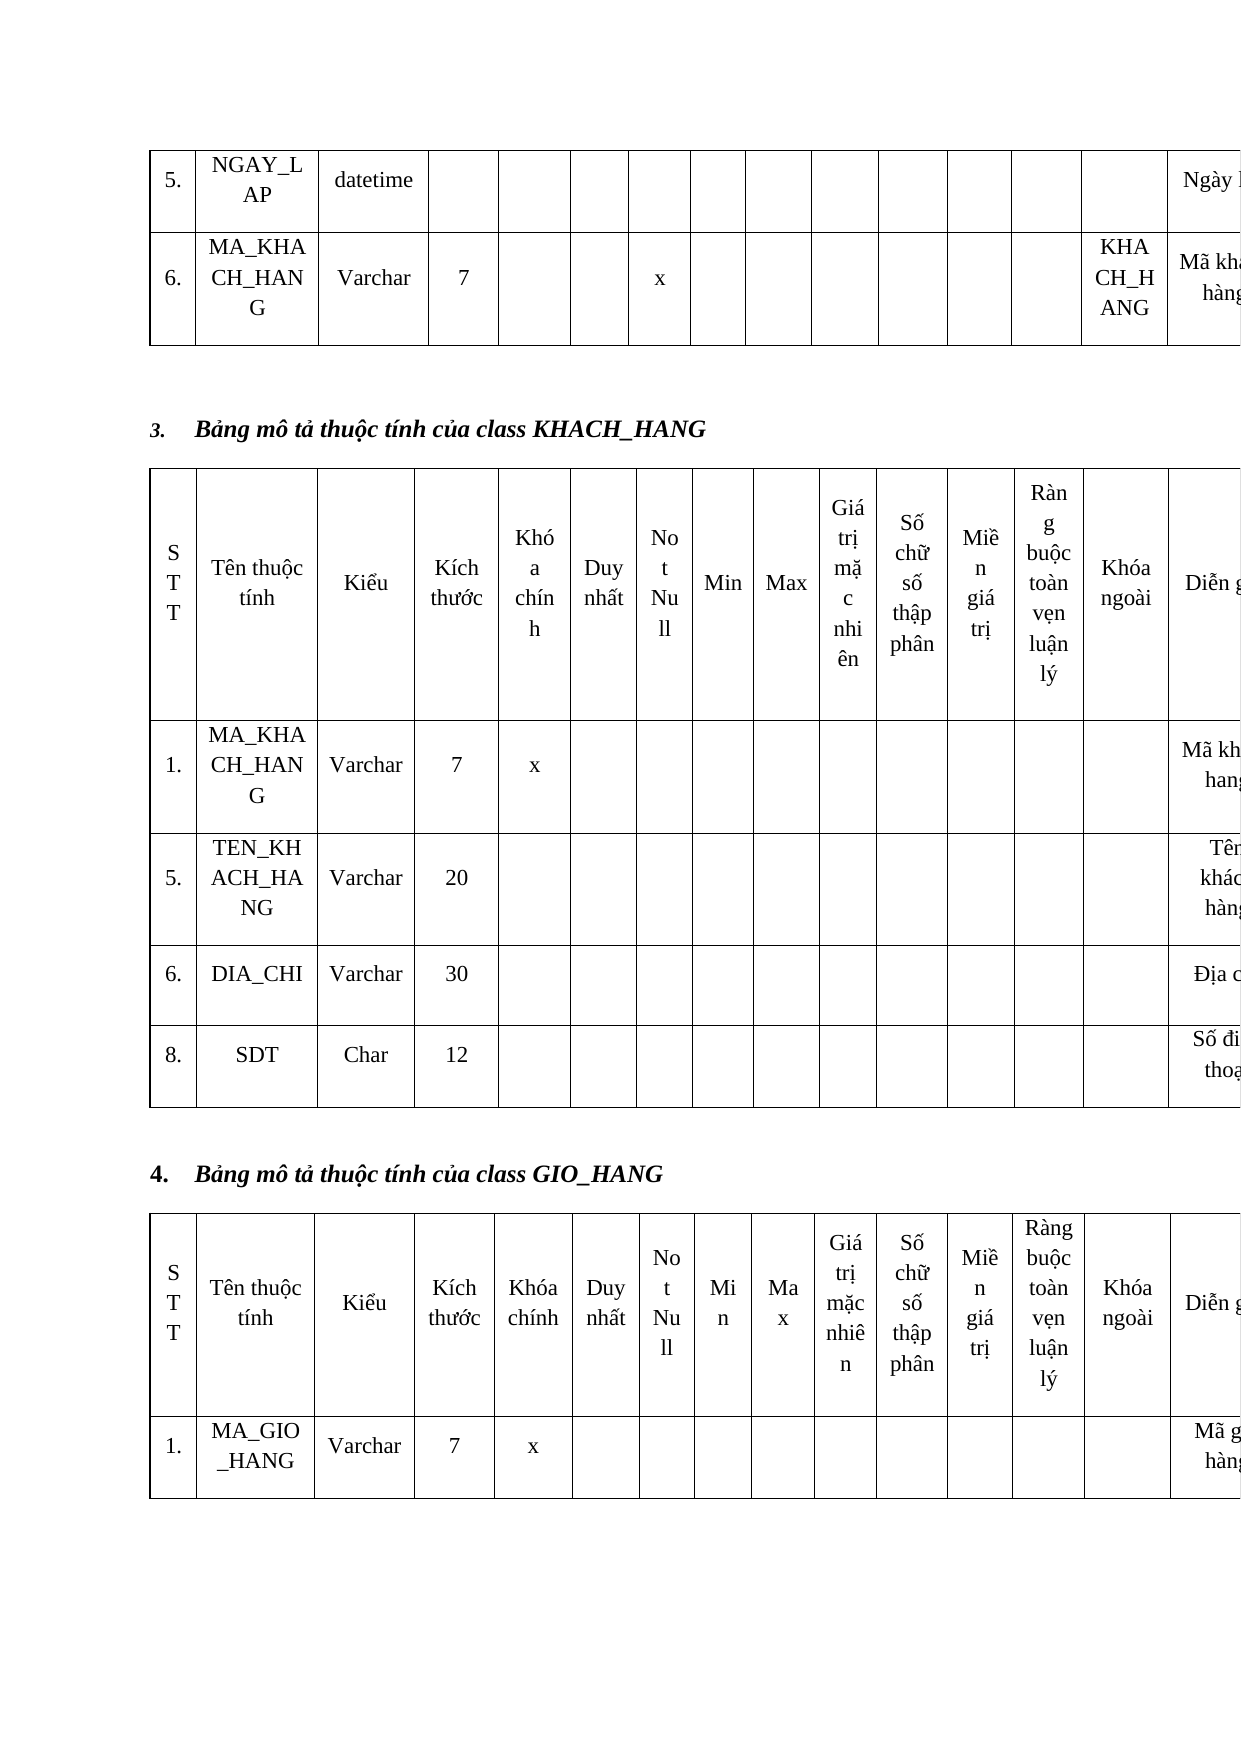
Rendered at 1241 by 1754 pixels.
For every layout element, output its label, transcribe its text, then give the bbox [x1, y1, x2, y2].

table_cell 7 [415, 1417, 494, 1498]
table_cell [948, 1417, 1012, 1498]
table_cell [637, 721, 692, 833]
table_cell [1015, 834, 1083, 945]
table_cell [637, 1026, 692, 1107]
table_cell 5. [151, 834, 196, 945]
table_cell [877, 946, 947, 1024]
table_header Kiểu [318, 469, 414, 720]
table_cell [1082, 151, 1167, 232]
table_cell x [499, 721, 570, 833]
table_cell 8. [151, 1026, 196, 1107]
table_cell Char [318, 1026, 414, 1107]
table_header Khóa chính [499, 469, 570, 720]
table_header Min [693, 469, 753, 720]
table_header Diễn giải [1169, 469, 1240, 720]
table_cell MA_KHACH_HANG [196, 233, 318, 345]
table_cell [948, 1026, 1014, 1107]
table_cell [499, 233, 570, 345]
table_cell [948, 233, 1011, 345]
table_header Giá trị mặc nhiên [820, 469, 876, 720]
table_header Not Null [637, 469, 692, 720]
table_cell [637, 946, 692, 1024]
table_cell [1085, 1417, 1170, 1498]
table_cell [640, 1417, 694, 1498]
table_cell [693, 1026, 753, 1107]
table_cell MA_KHACH_HANG [197, 721, 317, 833]
table_cell 7 [429, 233, 498, 345]
table_header Not Null [640, 1214, 694, 1416]
table_cell x [495, 1417, 572, 1498]
table_cell [629, 151, 690, 232]
table_cell [948, 151, 1011, 232]
table_cell [1084, 834, 1168, 945]
table_cell [571, 233, 628, 345]
list Bảng mô tả thuộc tính của class GIO_HANG [150, 1159, 1090, 1188]
list Bảng mô tả thuộc tính của class KHACH_HANG [150, 414, 1090, 443]
table_cell Varchar [318, 946, 414, 1024]
table_cell Số điện thoại [1169, 1026, 1240, 1107]
table_cell [429, 151, 498, 232]
table_cell 7 [415, 721, 498, 833]
table_header Khóa ngoài [1085, 1214, 1170, 1416]
table_cell Varchar [315, 1417, 414, 1498]
table_header Duy nhất [571, 469, 636, 720]
table_cell [1015, 721, 1083, 833]
table_cell Ngày lập [1168, 151, 1240, 232]
table_cell [948, 946, 1014, 1024]
table_cell [812, 151, 878, 232]
table_cell MA_GIO_HANG [197, 1417, 314, 1498]
table_cell [877, 1026, 947, 1107]
table_cell TEN_KHACH_HANG [197, 834, 317, 945]
table_cell [1084, 946, 1168, 1024]
table_header Khóa chính [495, 1214, 572, 1416]
table_header Max [754, 469, 819, 720]
table_cell [499, 946, 570, 1024]
table_cell 30 [415, 946, 498, 1024]
table_cell Mã khách hang [1169, 721, 1240, 833]
table_cell [812, 233, 878, 345]
table_cell Mã khách hàng [1168, 233, 1240, 345]
table_cell [879, 233, 947, 345]
table_cell Mã giỏ hàng [1171, 1417, 1240, 1498]
table_header Kiểu [315, 1214, 414, 1416]
table_cell [820, 834, 876, 945]
table_cell SDT [197, 1026, 317, 1107]
table_cell [746, 151, 811, 232]
table_cell 12 [415, 1026, 498, 1107]
table_cell [1013, 1417, 1084, 1498]
table_cell [637, 834, 692, 945]
table_header Duy nhất [573, 1214, 639, 1416]
table_cell Tên khách hàng [1169, 834, 1240, 945]
table_cell 1. [151, 1417, 196, 1498]
table_header STT [151, 1214, 196, 1416]
table_header Miền giá trị [948, 1214, 1012, 1416]
table_cell [879, 151, 947, 232]
table_cell [752, 1417, 814, 1498]
table_cell [571, 151, 628, 232]
table_header Số chữ số thập phân [877, 469, 947, 720]
table_cell 1. [151, 721, 196, 833]
table_header Miền giá trị [948, 469, 1014, 720]
table_cell [499, 834, 570, 945]
table_cell 20 [415, 834, 498, 945]
table_cell 6. [151, 946, 196, 1024]
table_cell [820, 721, 876, 833]
table_cell Varchar [319, 233, 428, 345]
table_cell [746, 233, 811, 345]
table_cell [820, 1026, 876, 1107]
table_cell [754, 721, 819, 833]
table_cell [948, 721, 1014, 833]
table_cell [1012, 233, 1081, 345]
table_cell [1084, 721, 1168, 833]
table_header STT [151, 469, 196, 720]
table_cell [754, 946, 819, 1024]
table_header Khóa ngoài [1084, 469, 1168, 720]
table_cell Varchar [318, 721, 414, 833]
table_header Ràng buộc toàn vẹn luận lý [1013, 1214, 1084, 1416]
table_cell [754, 1026, 819, 1107]
table_cell [815, 1417, 876, 1498]
table_cell [877, 1417, 947, 1498]
table_cell [571, 946, 636, 1024]
table_cell 6. [151, 233, 195, 345]
table_cell [571, 834, 636, 945]
table_cell [1012, 151, 1081, 232]
table_cell [693, 834, 753, 945]
table_cell [499, 1026, 570, 1107]
table_cell [693, 721, 753, 833]
table_header Tên thuộc tính [197, 1214, 314, 1416]
table_cell [571, 721, 636, 833]
table_cell NGAY_LAP [196, 151, 318, 232]
table_header Ràng buộc toàn vẹn luận lý [1015, 469, 1083, 720]
table_header Min [695, 1214, 751, 1416]
table_cell DIA_CHI [197, 946, 317, 1024]
table_cell [877, 721, 947, 833]
table_cell KHACH_HANG [1082, 233, 1167, 345]
table_cell 5. [151, 151, 195, 232]
table_cell [499, 151, 570, 232]
table_cell [877, 834, 947, 945]
table_header Kích thước [415, 469, 498, 720]
table_cell [1015, 946, 1083, 1024]
table_cell [693, 946, 753, 1024]
table_cell [948, 834, 1014, 945]
table_header Số chữ số thập phân [877, 1214, 947, 1416]
table_header Kích thước [415, 1214, 494, 1416]
table_header Tên thuộc tính [197, 469, 317, 720]
table_cell [1084, 1026, 1168, 1107]
table_cell [695, 1417, 751, 1498]
table_cell x [629, 233, 690, 345]
table_cell [1015, 1026, 1083, 1107]
table_header Giá trị mặc nhiên [815, 1214, 876, 1416]
table_cell [820, 946, 876, 1024]
table_cell Địa chỉ [1169, 946, 1240, 1024]
table_cell [571, 1026, 636, 1107]
table_header Max [752, 1214, 814, 1416]
table_header Diễn giải [1171, 1214, 1240, 1416]
table_cell Varchar [318, 834, 414, 945]
table_cell [754, 834, 819, 945]
table_cell [691, 233, 745, 345]
table_cell datetime [319, 151, 428, 232]
table_cell [691, 151, 745, 232]
table_cell [573, 1417, 639, 1498]
